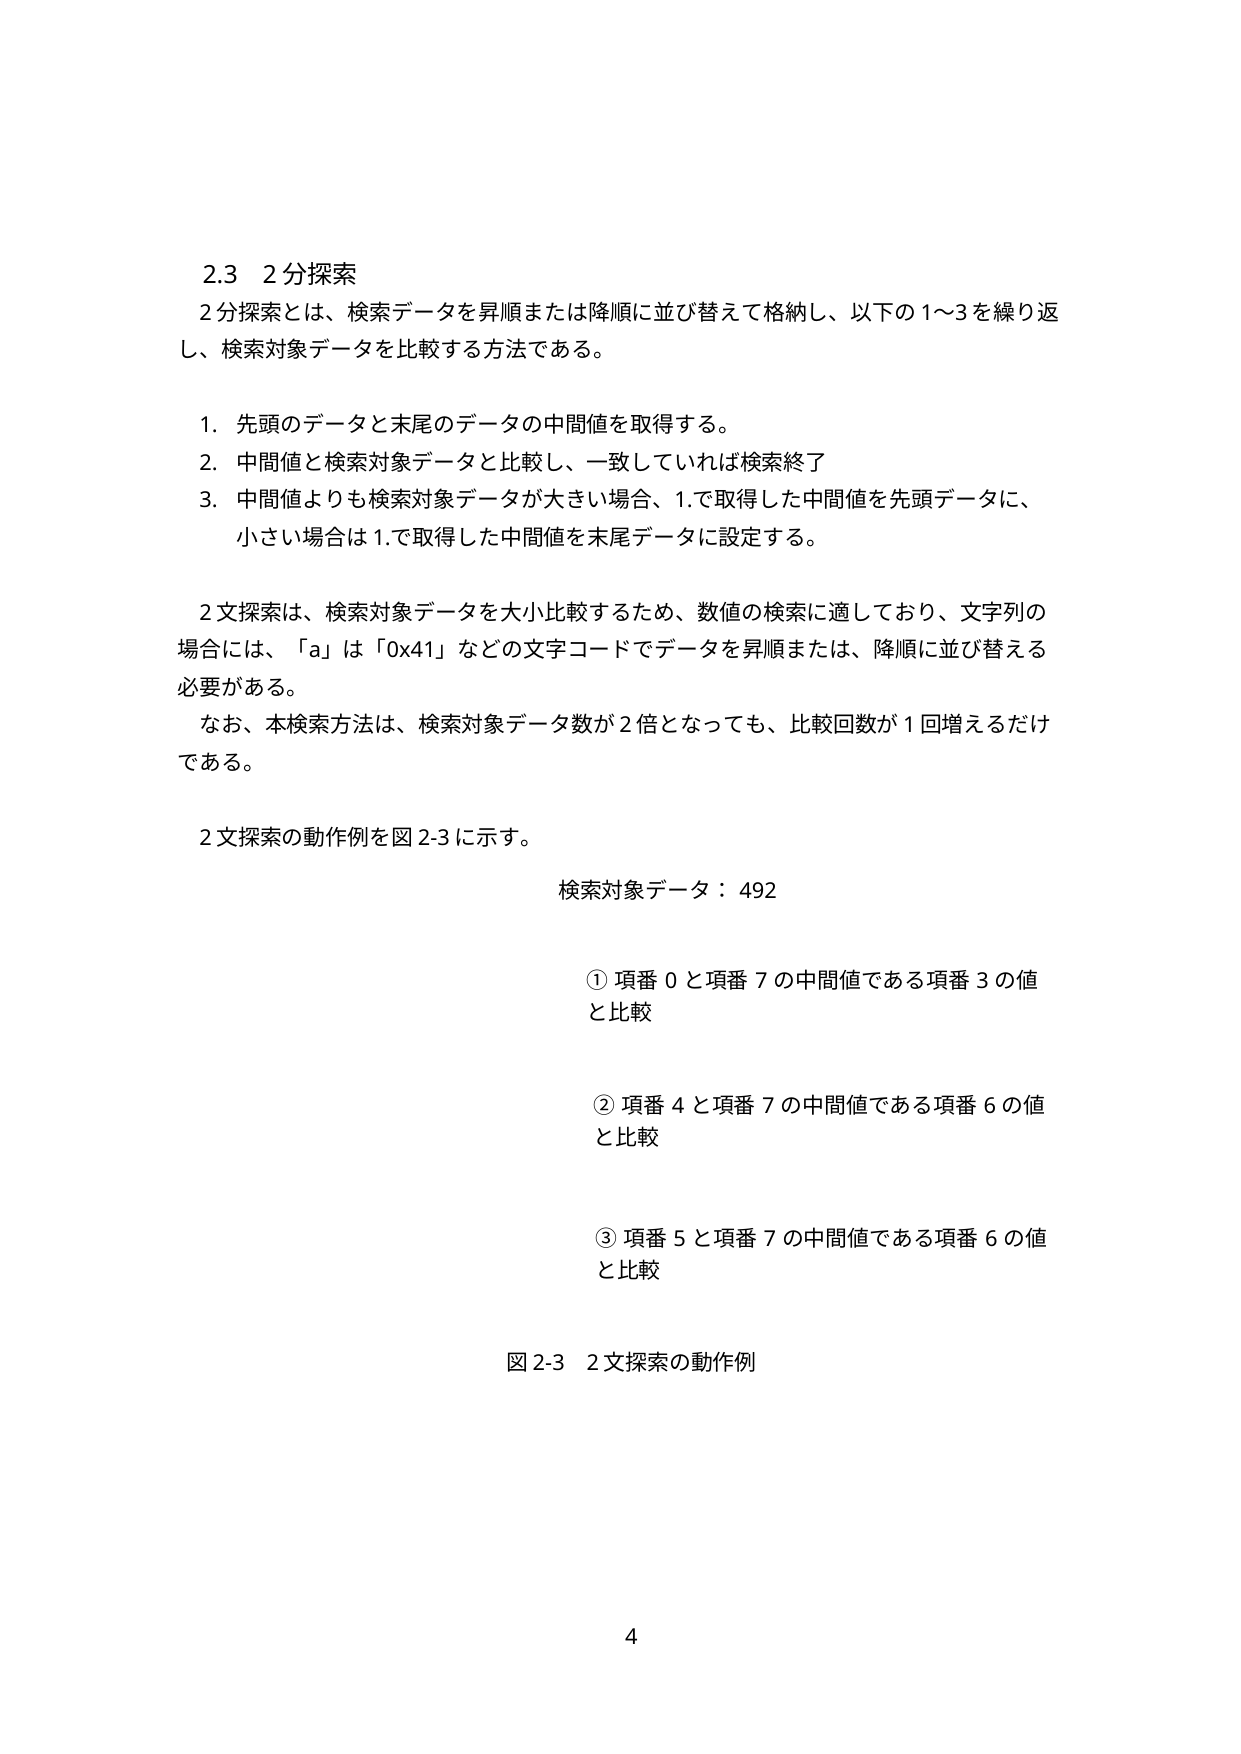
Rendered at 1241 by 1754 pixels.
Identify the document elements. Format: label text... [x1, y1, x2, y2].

subtitle 2.3 2分探索 [177, 254, 1063, 292]
text 2分探索とは、検索データを昇順または降順に並び替えて格納し、以下の1〜3を繰り返し、検索対象データを比較する方法である。 [177, 292, 1063, 367]
text なお、本検索方法は、検索対象データ数が2倍となっても、比較回数が1回増えるだけである。 [177, 704, 1063, 779]
text 2文探索は、検索対象データを大小比較するため、数値の検索に適しており、文字列の場合には、「a」は「0x41」などの文字コードでデータを昇順または、降順に並び替える必要がある。 [177, 592, 1063, 704]
list 中間値よりも検索対象データが大きい場合、1.で取得した中間値を先頭データに、小さい場合は1.で取得した中間値を末尾データに設定する。 [199, 479, 1063, 554]
list 中間値と検索対象データと比較し、一致していれば検索終了 [199, 442, 1063, 479]
text 2文探索の動作例を図 2-3に示す。 [177, 817, 1063, 854]
list 先頭のデータと末尾のデータの中間値を取得する。 [199, 404, 1063, 442]
text 図 2-3 2文探索の動作例 [177, 1342, 1063, 1379]
